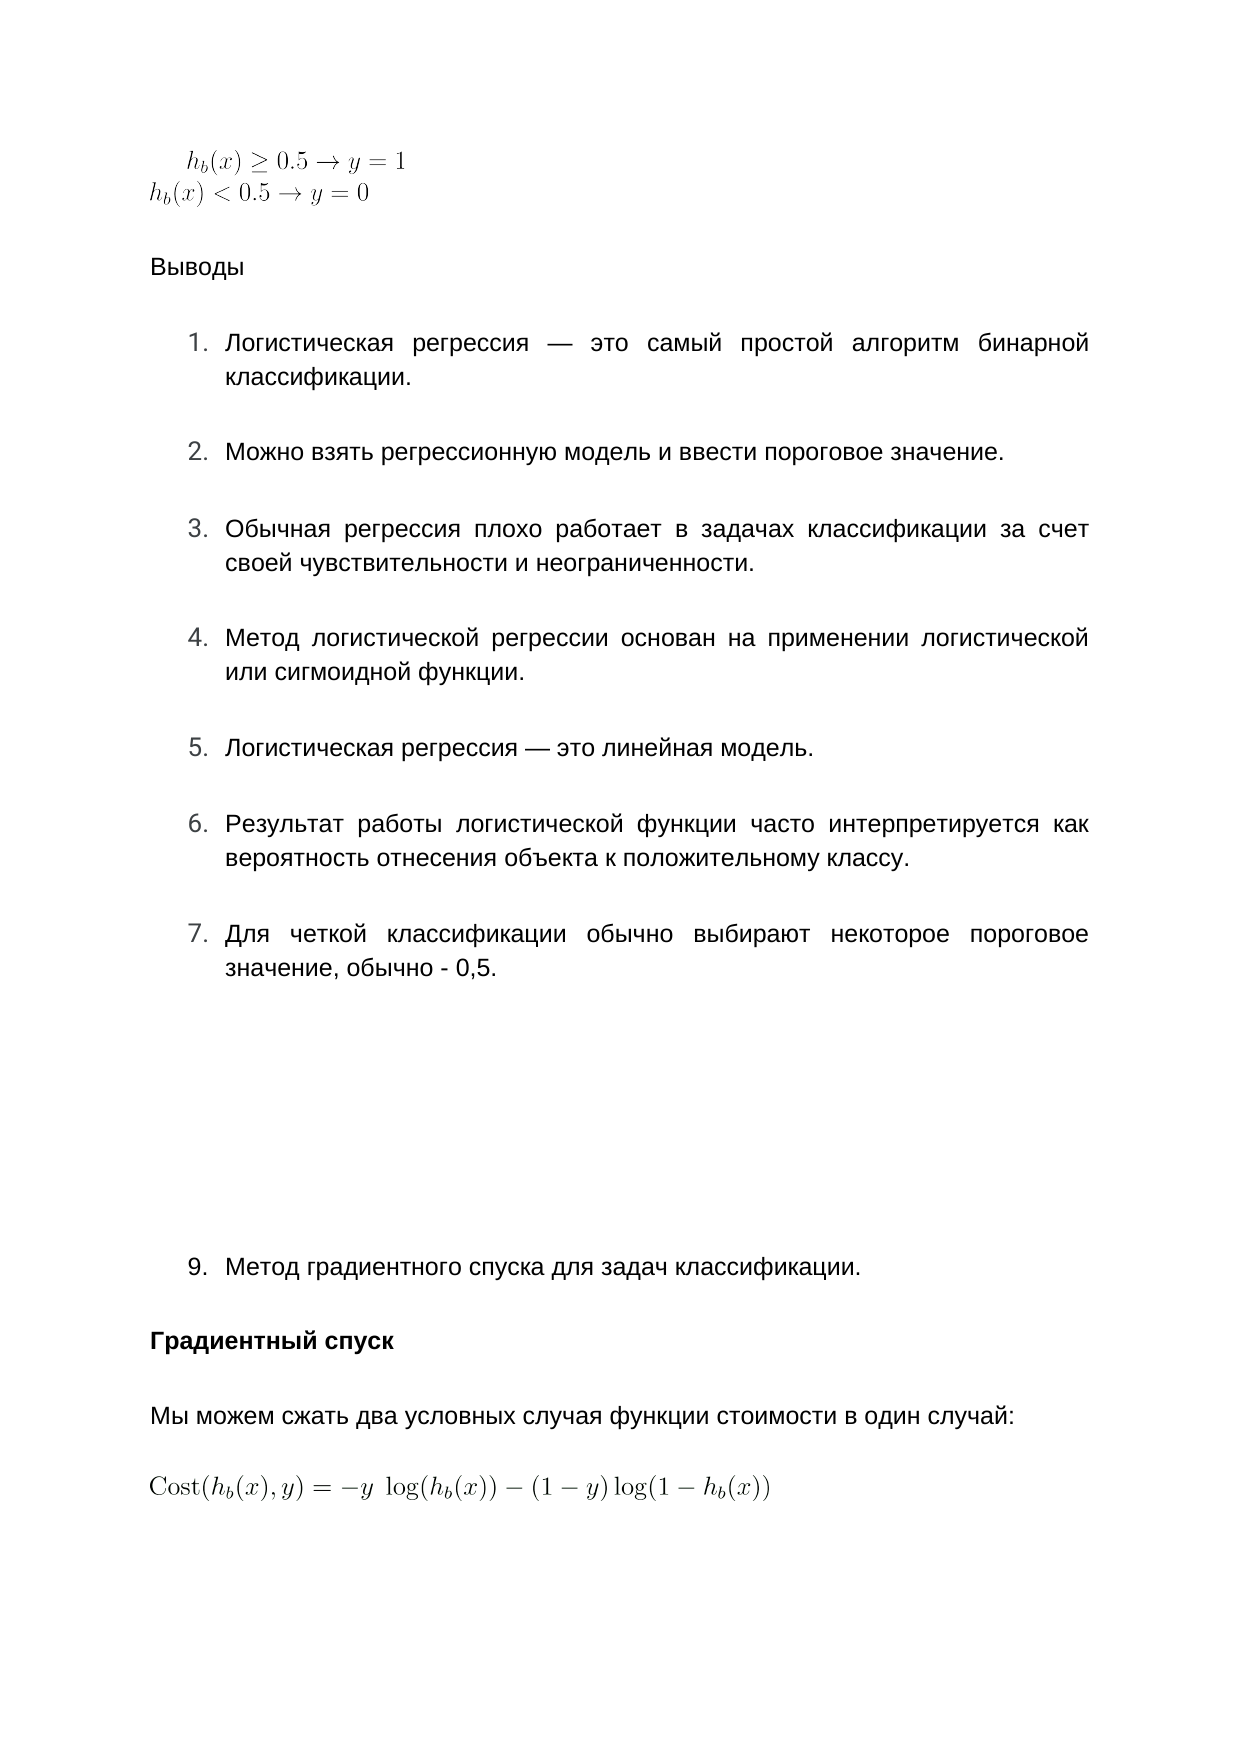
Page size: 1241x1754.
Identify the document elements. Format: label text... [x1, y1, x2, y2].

picture [150, 150, 405, 207]
subtitle Градиентный спуск [150, 1326, 1090, 1355]
text Выводы [150, 252, 1090, 281]
list Результат работы логистической функции часто интерпретируется как вероятность отнесения объекта к положительному классу. [187, 809, 1090, 872]
list Логистическая регрессия — это самый простой алгоритм бинарной классификации. [187, 327, 1090, 390]
list Обычная регрессия плохо работает в задачах классификации за счет своей чувствительности и неограниченности. [187, 513, 1090, 577]
list Для четкой классификации обычно выбирают некоторое пороговое значение, обычно - 0,5. [187, 918, 1090, 982]
picture [150, 1475, 769, 1501]
text Мы можем сжать два условных случая функции стоимости в один случай: [150, 1401, 1090, 1430]
list Логистическая регрессия — это линейная модель. [187, 732, 1090, 762]
subtitle Метод градиентного спуска для задач классификации. [187, 1252, 1090, 1280]
list Можно взять регрессионную модель и ввести пороговое значение. [187, 436, 1090, 467]
list Метод логистической регрессии основан на применении логистической или сигмоидной функции. [187, 622, 1090, 686]
